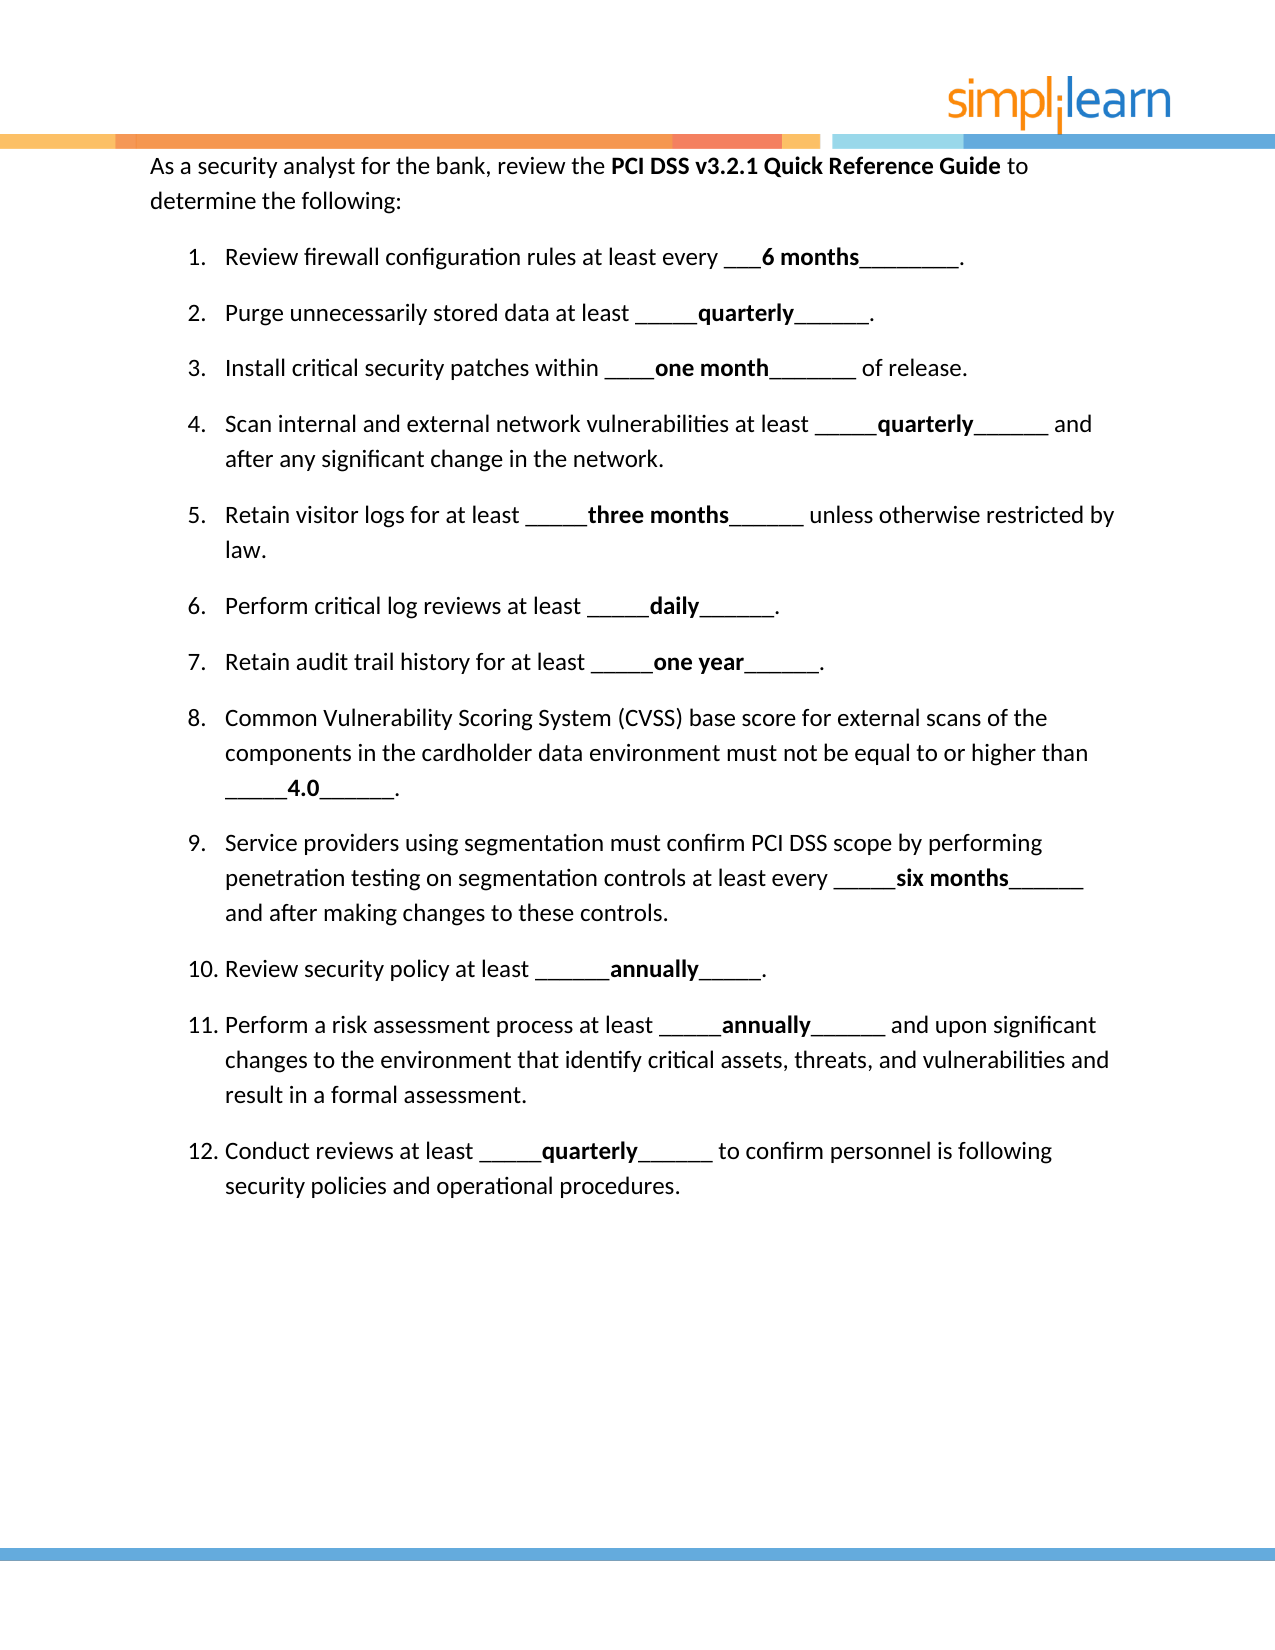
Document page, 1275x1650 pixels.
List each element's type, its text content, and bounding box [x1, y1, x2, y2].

list Service providers using segmentation must confirm PCI DSS scope by performing penetration testing on segmentation controls at least every _____six months______ and after making changes to these controls. [187, 827, 1125, 928]
list Perform a risk assessment process at least _____annually______ and upon significant changes to the environment that identify critical assets, threats, and vulnerabilities and result in a formal assessment. [187, 1009, 1125, 1110]
list Review security policy at least ______annually_____. [187, 953, 1125, 984]
list Review firewall configuration rules at least every ___6 months________. [187, 241, 1125, 271]
list Common Vulnerability Scoring System (CVSS) base score for external scans of the components in the cardholder data environment must not be equal to or higher than _____4.0______. [187, 702, 1125, 802]
list Conduct reviews at least _____quarterly______ to confirm personnel is following security policies and operational procedures. [187, 1135, 1125, 1201]
list Install critical security patches within ____one month_______ of release. [187, 352, 1125, 383]
text As a security analyst for the bank, review the PCI DSS v3.2.1 Quick Reference Guide to determine the following: [150, 150, 1125, 216]
picture [0, 1548, 1275, 1562]
list Scan internal and external network vulnerabilities at least _____quarterly______ and after any significant change in the network. [187, 408, 1125, 474]
picture [0, 76, 1275, 149]
list Perform critical log reviews at least _____daily______. [187, 590, 1125, 621]
list Purge unnecessarily stored data at least _____quarterly______. [187, 297, 1125, 327]
list Retain audit trail history for at least _____one year______. [187, 646, 1125, 676]
list Retain visitor logs for at least _____three months______ unless otherwise restricted by law. [187, 499, 1125, 565]
